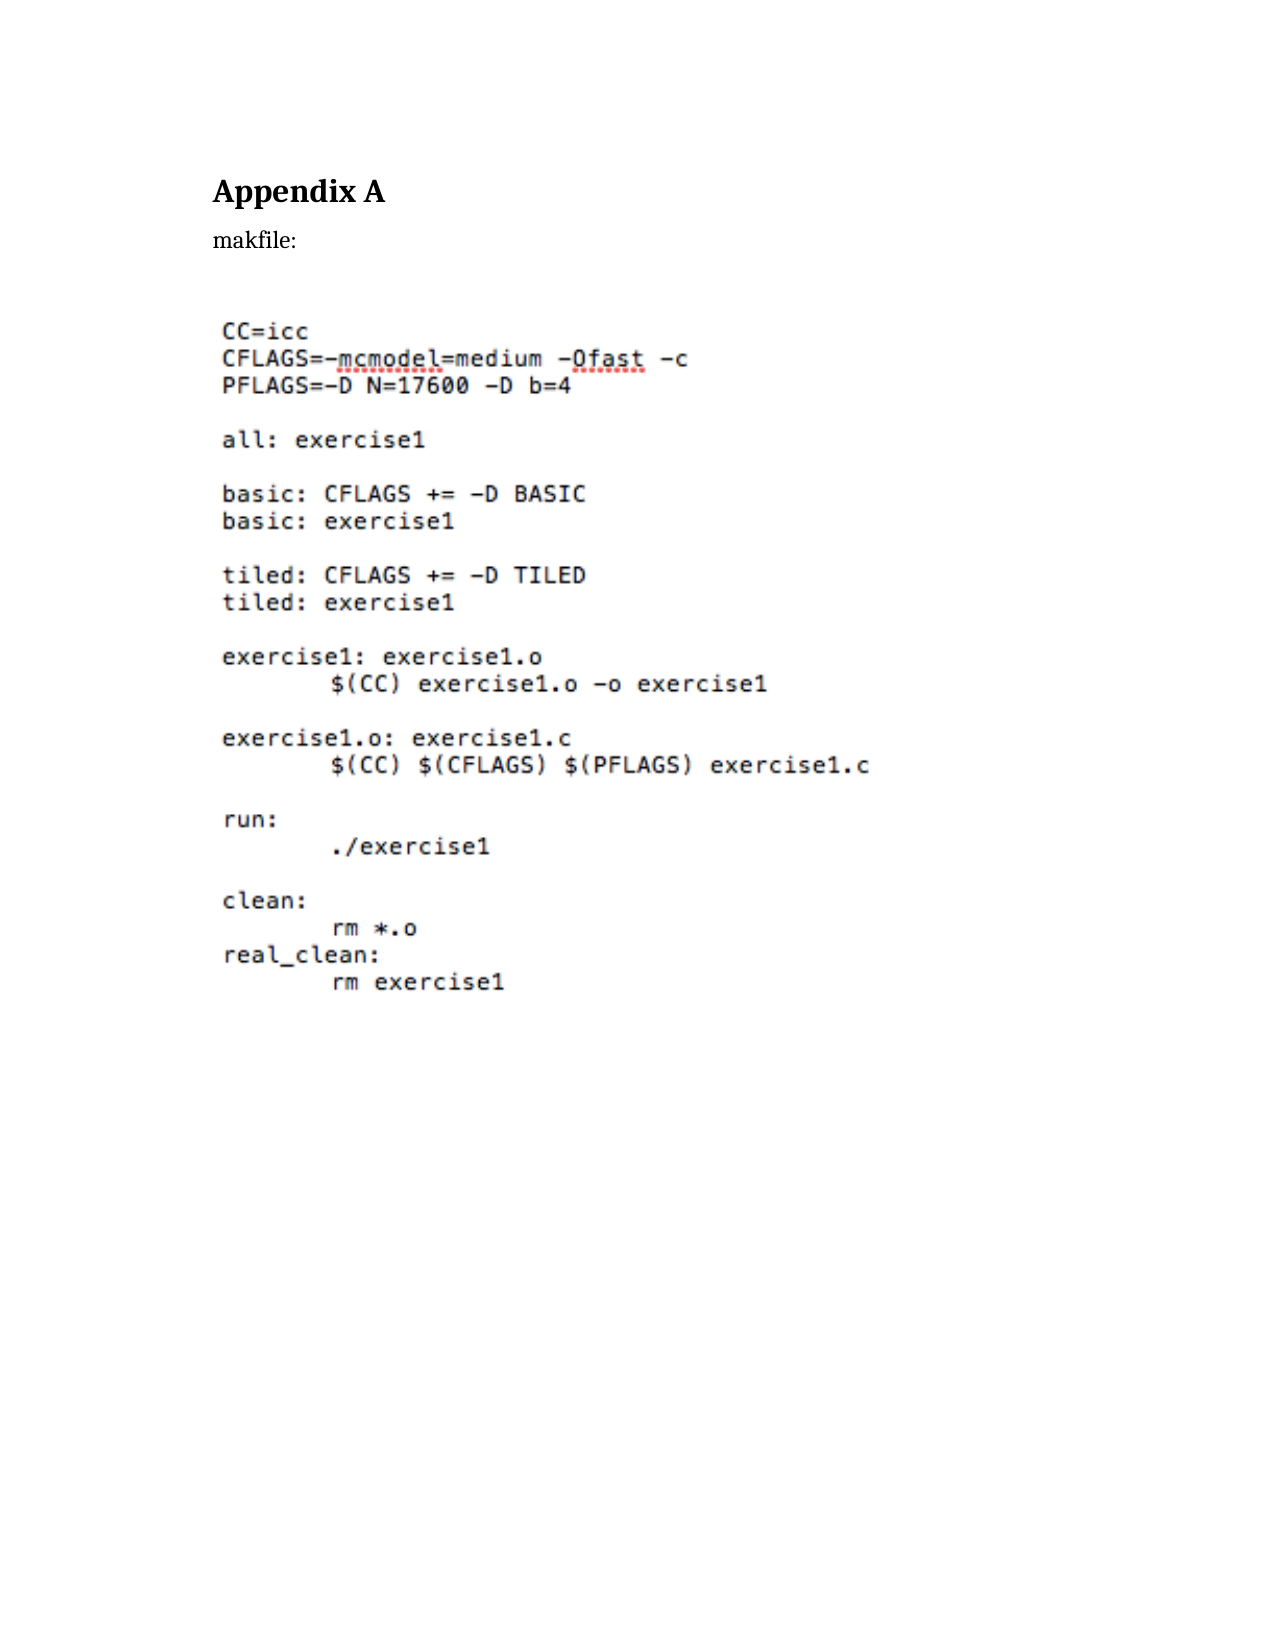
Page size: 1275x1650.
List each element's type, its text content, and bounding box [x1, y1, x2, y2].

text Appendix A [212, 159, 1087, 224]
picture [212, 321, 1065, 1057]
text makfile: [212, 224, 1087, 256]
